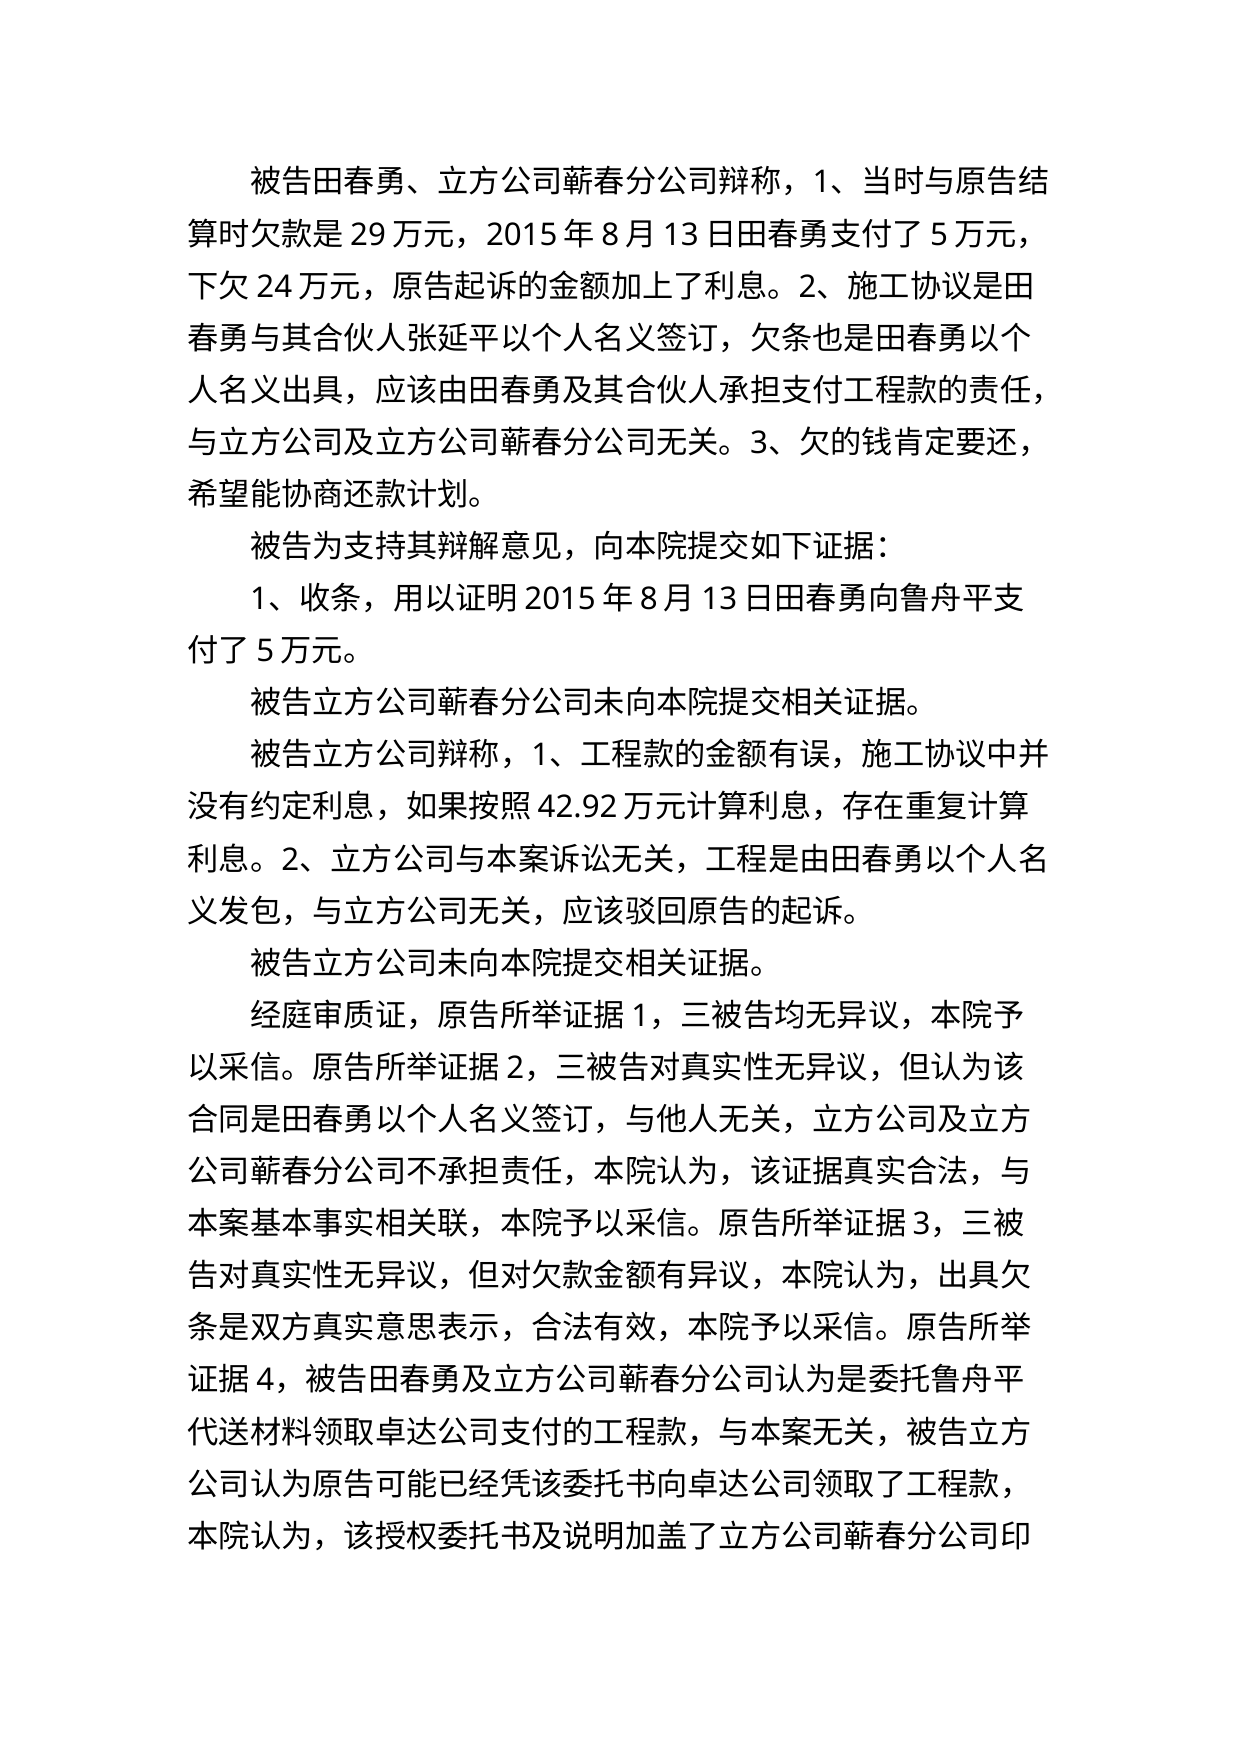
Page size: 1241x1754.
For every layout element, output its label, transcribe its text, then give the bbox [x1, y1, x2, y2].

text 被告立方公司蕲春分公司未向本院提交相关证据。 [187, 671, 1053, 723]
text 被告立方公司未向本院提交相关证据。 [187, 931, 1053, 983]
text 被告立方公司辩称，1、工程款的金额有误，施工协议中并没有约定利息，如果按照42.92万元计算利息，存在重复计算利息。2、立方公司与本案诉讼无关，工程是由田春勇以个人名义发包，与立方公司无关，应该驳回原告的起诉。 [187, 723, 1053, 931]
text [187, 983, 1053, 1556]
text 被告为支持其辩解意见，向本院提交如下证据： [187, 514, 1053, 567]
text 1、收条，用以证明2015年8月13日田春勇向鲁舟平支付了5万元。 [187, 567, 1053, 671]
text 被告田春勇、立方公司蕲春分公司辩称，1、当时与原告结算时欠款是29万元，2015年8月13日田春勇支付了5万元，下欠24万元，原告起诉的金额加上了利息。2、施工协议是田春勇与其合伙人张延平以个人名义签订，欠条也是田春勇以个人名义出具，应该由田春勇及其合伙人承担支付工程款的责任，与立方公司及立方公司蕲春分公司无关。3、欠的钱肯定要还，希望能协商还款计划。 [187, 150, 1053, 514]
